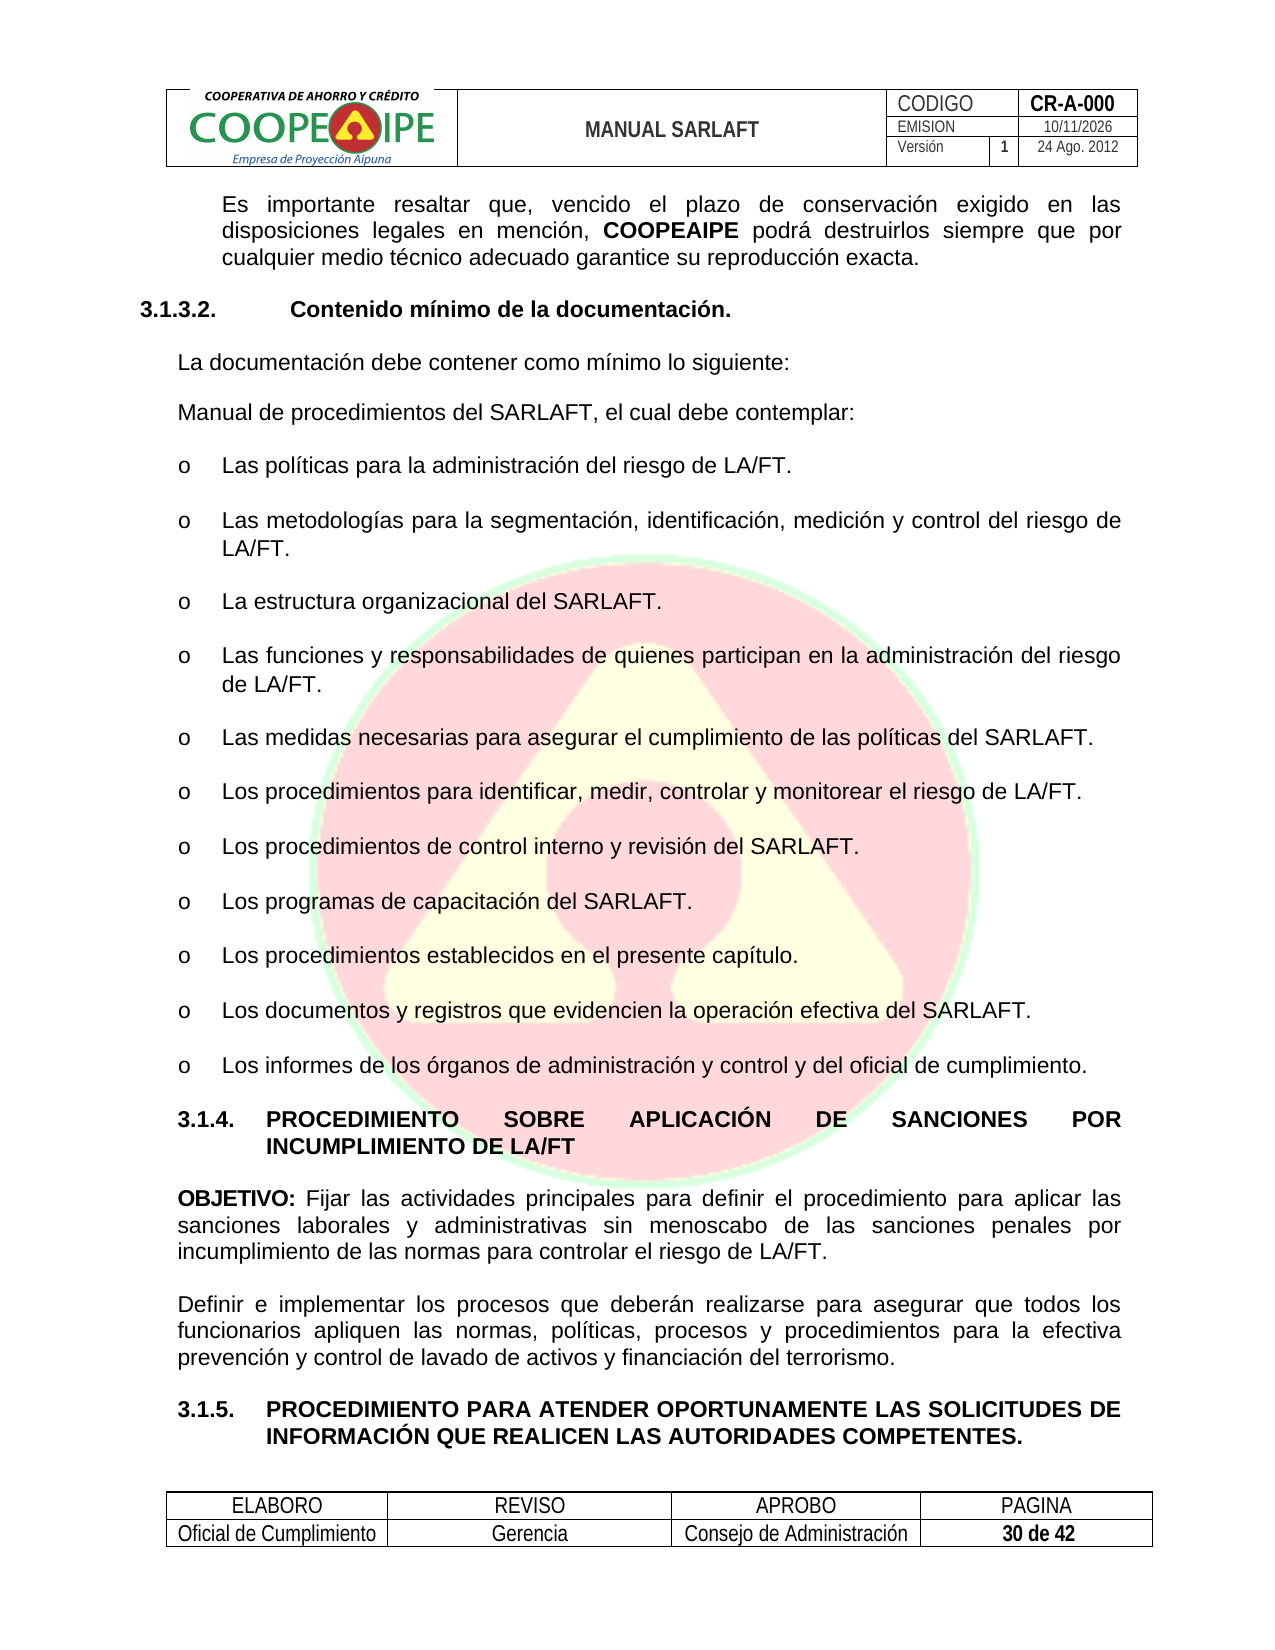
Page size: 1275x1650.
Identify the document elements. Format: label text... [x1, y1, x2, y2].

list Las metodologías para la segmentación, identificación, medición y control del riesgo de LA/FT. [177, 507, 1122, 561]
list Los procedimientos establecidos en el presente capítulo. [177, 942, 1122, 971]
list Los informes de los órganos de administración y control y del oficial de cumplimiento. [177, 1052, 1122, 1080]
list Los documentos y registros que evidencien la operación efectiva del SARLAFT. [177, 997, 1122, 1025]
list Las funciones y responsabilidades de quienes participan en la administración del riesgo de LA/FT. [177, 642, 1122, 697]
text Definir e implementar los procesos que deberán realizarse para asegurar que todos los funcionarios apliquen las normas, políticas, procesos y procedimientos para la efectiva prevención y control de lavado de activos y financiación del terrorismo. [177, 1291, 1122, 1370]
text La documentación debe contener como mínimo lo siguiente: [177, 349, 1122, 375]
text Manual de procedimientos del SARLAFT, el cual debe contemplar: [177, 399, 1122, 426]
text OBJETIVO: Fijar las actividades principales para definir el procedimiento para aplicar las sanciones laborales y administrativas sin menoscabo de las sanciones penales por incumplimiento de las normas para controlar el riesgo de LA/FT. [177, 1185, 1122, 1264]
list Las políticas para la administración del riesgo de LA/FT. [177, 452, 1122, 480]
list Los procedimientos de control interno y revisión del SARLAFT. [177, 833, 1122, 861]
list Es importante resaltar que, vencido el plazo de conservación exigido en las disposiciones legales en mención, COOPEAIPE podrá destruirlos siempre que por cualquier medio técnico adecuado garantice su reproducción exacta. [222, 191, 1122, 270]
list Los procedimientos para identificar, medir, controlar y monitorear el riesgo de LA/FT. [177, 778, 1122, 807]
list Contenido mínimo de la documentación. [140, 296, 1122, 323]
picture [190, 89, 434, 166]
subtitle PROCEDIMIENTO SOBRE APLICACIÓN DE SANCIONES POR INCUMPLIMIENTO DE LA/FT [177, 1106, 1122, 1159]
list Las medidas necesarias para asegurar el cumplimiento de las políticas del SARLAFT. [177, 723, 1122, 752]
list Los programas de capacitación del SARLAFT. [177, 888, 1122, 916]
list La estructura organizacional del SARLAFT. [177, 588, 1122, 616]
subtitle PROCEDIMIENTO PARA ATENDER OPORTUNAMENTE LAS SOLICITUDES DE INFORMACIÓN QUE REALICEN LAS AUTORIDADES COMPETENTES. [177, 1396, 1122, 1449]
